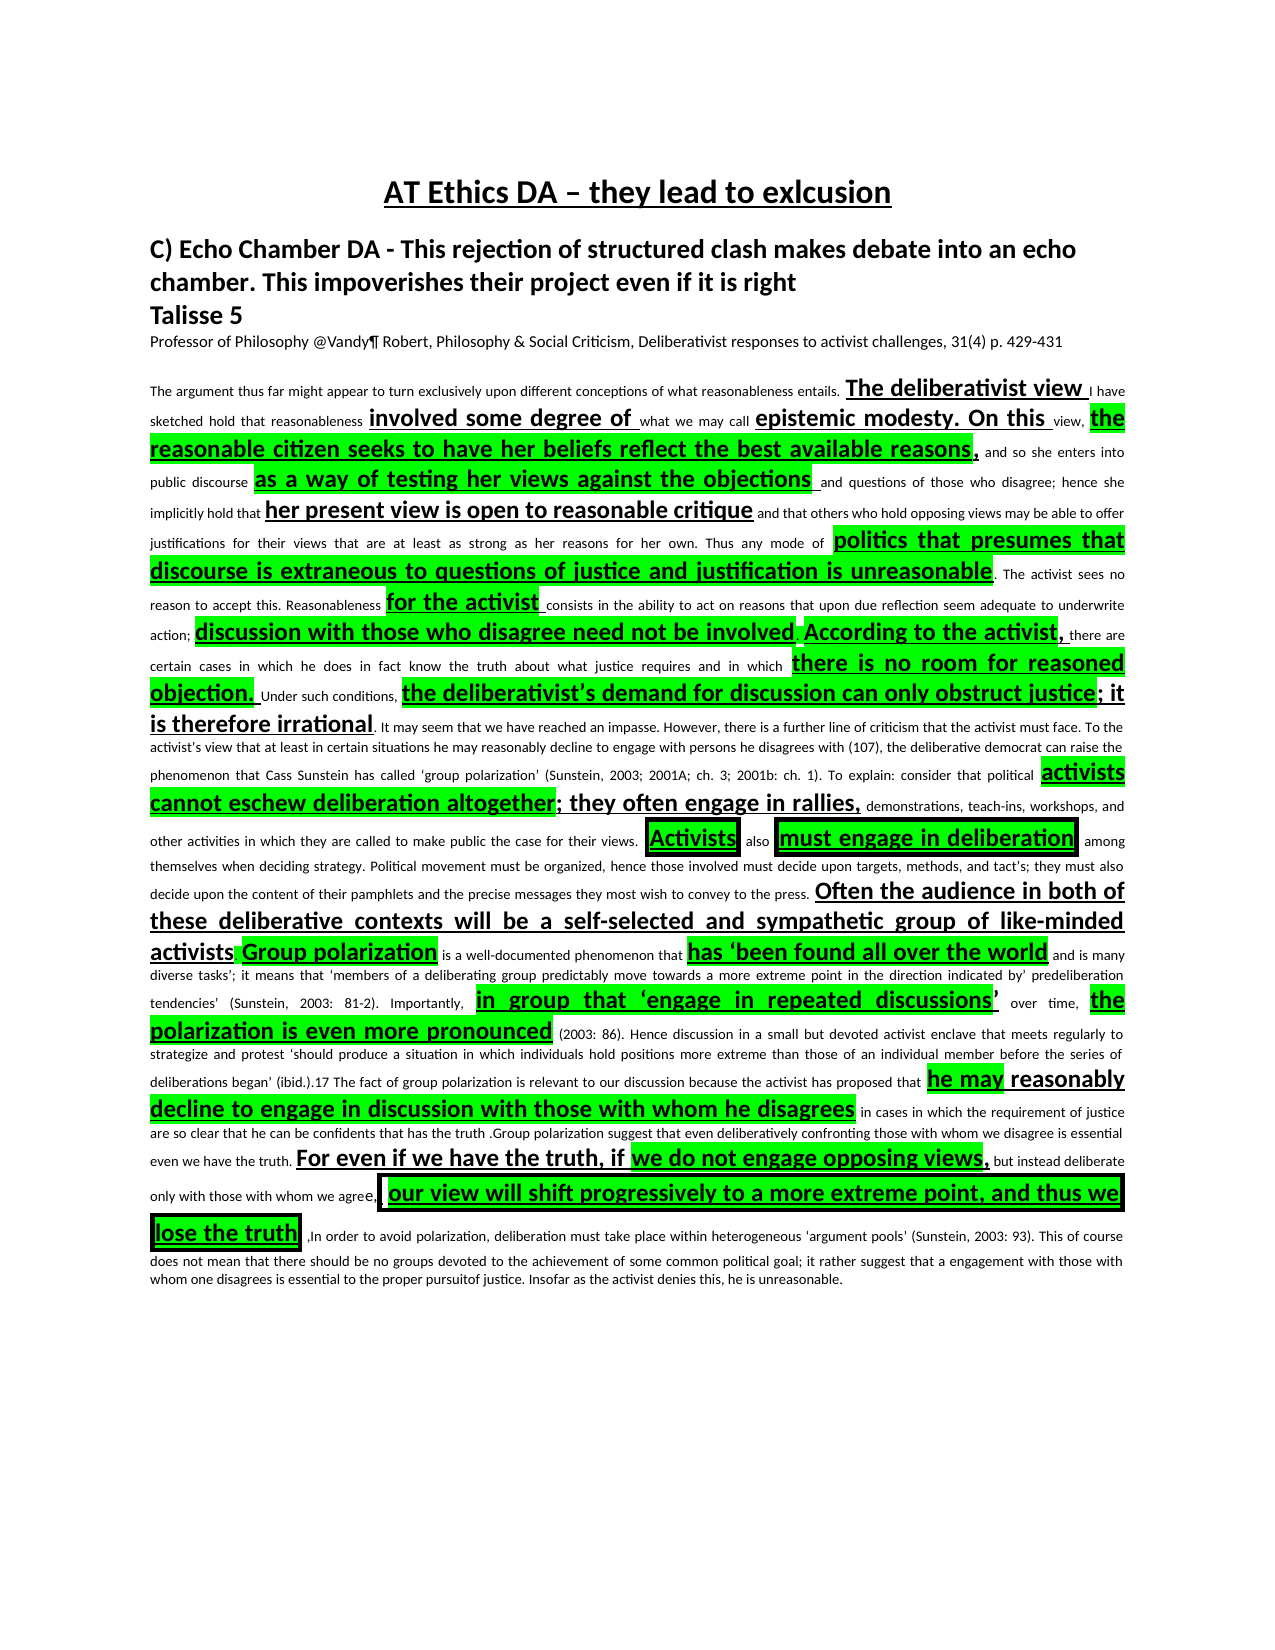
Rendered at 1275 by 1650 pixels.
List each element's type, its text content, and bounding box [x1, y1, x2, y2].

text The argument thus far might appear to turn exclusively upon different conceptions of what reasonableness entails. The deliberativist view I have sketched hold that reasonableness involved some degree of what we may call epistemic modesty. On this view, the reasonable citizen seeks to have her beliefs reflect the best available reasons, and so she enters into public discourse as a way of testing her views against the objections and questions of those who disagree; hence she implicitly hold that her present view is open to reasonable critique and that others who hold opposing views may be able to offer justifications for their views that are at least as strong as her reasons for her own. Thus any mode of politics that presumes that discourse is extraneous to questions of justice and justification is unreasonable. The activist sees no reason to accept this. Reasonableness for the activist consists in the ability to act on reasons that upon due reflection seem adequate to underwrite action; discussion with those who disagree need not be involved. According to the activist, there are certain cases in which he does in fact know the truth about what justice requires and in which there is no room for reasoned objection. Under such conditions, the deliberativist’s demand for discussion can only obstruct justice; it is therefore irrational. It may seem that we have reached an impasse. However, there is a further line of criticism that the activist must face. To the activist’s view that at least in certain situations he may reasonably decline to engage with persons he disagrees with (107), the deliberative democrat can raise the phenomenon that Cass Sunstein has called ‘group polarization’ (Sunstein, 2003; 2001A; ch. 3; 2001b: ch. 1). To explain: consider that political activists cannot eschew deliberation altogether; they often engage in rallies, demonstrations, teach-ins, workshops, and other activities in which they are called to make public the case for their views. Activists also must engage in deliberation among themselves when deciding strategy. Political movement must be organized, hence those involved must decide upon targets, methods, and tact’s; they must also decide upon the content of their pamphlets and the precise messages they most wish to convey to the press. Often the audience in both of these deliberative contexts will be a self-selected and sympathetic group of like-minded activists. Group polarization is a well-documented phenomenon that has ‘been found all over the world and is many diverse tasks’; it means that ‘members of a deliberating group predictably move towards a more extreme point in the direction indicated by’ predeliberation tendencies’ (Sunstein, 2003: 81-2). Importantly, in group that ‘engage in repeated discussions’ over time, the polarization is even more pronounced (2003: 86). Hence discussion in a small but devoted activist enclave that meets regularly to strategize and protest ‘should produce a situation in which individuals hold positions more extreme than those of an individual member before the series of deliberations began’ (ibid.).17 The fact of group polarization is relevant to our discussion because the activist has proposed that he may reasonably decline to engage in discussion with those with whom he disagrees in cases in which the requirement of justice are so clear that he can be confidents that has the truth .Group polarization suggest that even deliberatively confronting those with whom we disagree is essential even we have the truth. For even if we have the truth, if we do not engage opposing views, but instead deliberate only with those with whom we agree, our view will shift progressively to a more extreme point, and thus we lose the truth ,In order to avoid polarization, deliberation must take place within heterogeneous ‘argument pools’ (Sunstein, 2003: 93). This of course does not mean that there should be no groups devoted to the achievement of some common political goal; it rather suggest that a engagement with those with whom one disagrees is essential to the proper pursuitof justice. Insofar as the activist denies this, he is unreasonable. [150, 933, 1125, 1288]
subtitle AT Ethics DA – they lead to exlcusion [150, 171, 1125, 212]
text The argument thus far might appear to turn exclusively upon different conceptions of what reasonableness entails. The deliberativist view I have sketched hold that reasonableness involved some degree of what we may call epistemic modesty. On this view, the reasonable citizen seeks to have her beliefs reflect the best available reasons, and so she enters into public discourse as a way of testing her views against the objections and questions of those who disagree; hence she implicitly hold that her present view is open to reasonable critique and that others who hold opposing views may be able to offer justifications for their views that are at least as strong as her reasons for her own. Thus any mode of politics that presumes that discourse is extraneous to questions of justice and justification is unreasonable. The activist sees no reason to accept this. Reasonableness for the activist consists in the ability to act on reasons that upon due reflection seem adequate to underwrite action; discussion with those who disagree need not be involved. According to the activist, there are certain cases in which he does in fact know the truth about what justice requires and in which there is no room for reasoned objection. Under such conditions, the deliberativist’s demand for discussion can only obstruct justice; it is therefore irrational. It may seem that we have reached an impasse. However, there is a further line of criticism that the activist must face. To the activist’s view that at least in certain situations he may reasonably decline to engage with persons he disagrees with (107), the deliberative democrat can raise the phenomenon that Cass Sunstein has called ‘group polarization’ (Sunstein, 2003; 2001A; ch. 3; 2001b: ch. 1). To explain: consider that political activists cannot eschew deliberation altogether; they often engage in rallies, demonstrations, teach-ins, workshops, and other activities in which they are called to make public the case for their views. Activists also must engage in deliberation among themselves when deciding strategy. Political movement must be organized, hence those involved must decide upon targets, methods, and tact’s; they must also decide upon the content of their pamphlets and the precise messages they most wish to convey to the press. Often the audience in both of these deliberative contexts will be a self-selected and sympathetic group of like-minded activists. Group polarization is a well-documented phenomenon that has ‘been found all over the world and is many diverse tasks’; it means that ‘members of a deliberating group predictably move towards a more extreme point in the direction indicated by’ predeliberation tendencies’ (Sunstein, 2003: 81-2). Importantly, in group that ‘engage in repeated discussions’ over time, the polarization is even more pronounced (2003: 86). Hence discussion in a small but devoted activist enclave that meets regularly to strategize and protest ‘should produce a situation in which individuals hold positions more extreme than those of an individual member before the series of deliberations began’ (ibid.).17 The fact of group polarization is relevant to our discussion because the activist has proposed that he may reasonably decline to engage in discussion with those with whom he disagrees in cases in which the requirement of justice are so clear that he can be confidents that has the truth .Group polarization suggest that even deliberatively confronting those with whom we disagree is essential even we have the truth. For even if we have the truth, if we do not engage opposing views, but instead deliberate only with those with whom we agree, our view will shift progressively to a more extreme point, and thus we lose the truth ,In order to avoid polarization, deliberation must take place within heterogeneous ‘argument pools’ (Sunstein, 2003: 93). This of course does not mean that there should be no groups devoted to the achievement of some common political goal; it rather suggest that a engagement with those with whom one disagrees is essential to the proper pursuitof justice. Insofar as the activist denies this, he is unreasonable. [150, 586, 1125, 931]
subtitle C) Echo Chamber DA - This rejection of structured clash makes debate into an echo chamber. This impoverishes their project even if it is right [150, 232, 1125, 298]
text Professor of Philosophy @Vandy¶ Robert, Philosophy & Social Criticism, Deliberativist responses to activist challenges, 31(4) p. 429-431 [150, 331, 1095, 352]
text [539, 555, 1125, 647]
text Talisse 5 [150, 298, 1095, 331]
